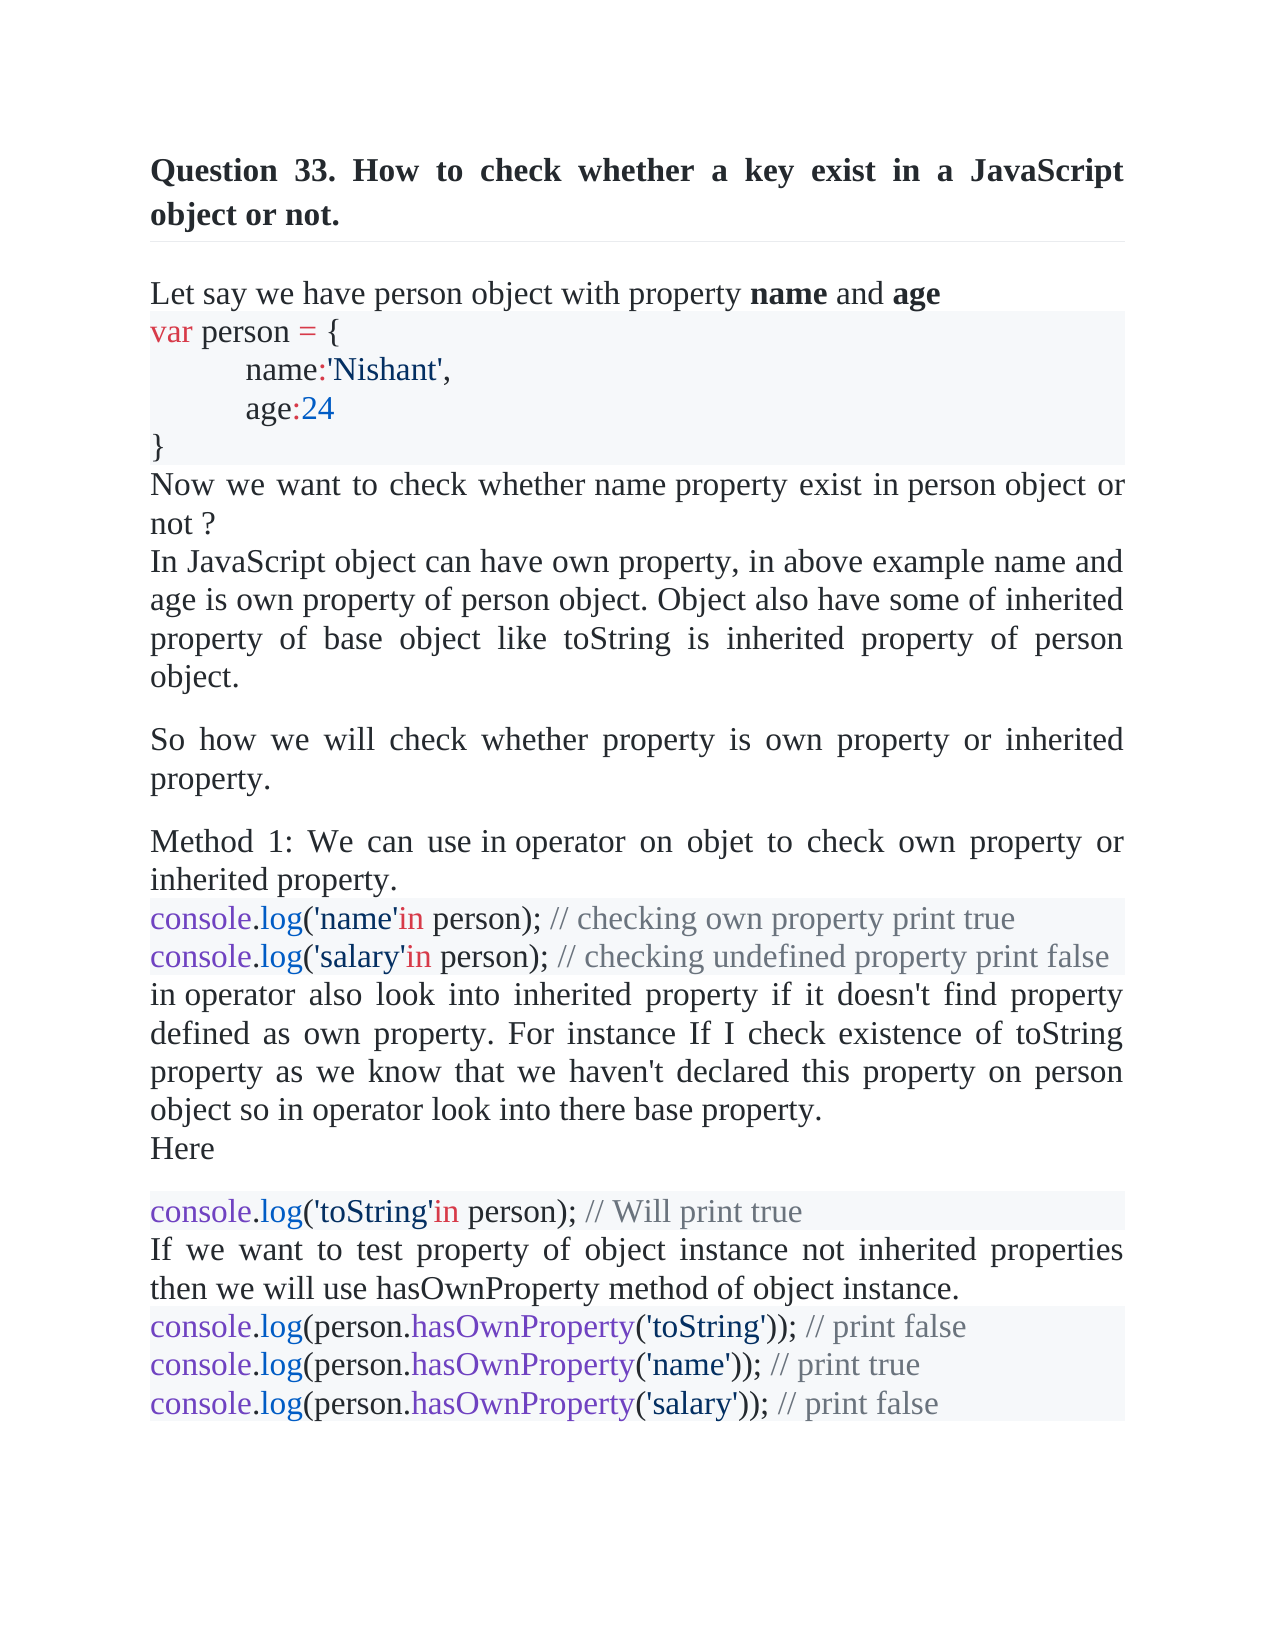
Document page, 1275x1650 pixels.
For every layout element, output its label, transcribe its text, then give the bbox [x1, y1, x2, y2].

text Now we want to check whether name property exist in person object or not ? [150, 465, 1125, 541]
text console.log('toString'in person); // Will print true [150, 1191, 1125, 1230]
text Method 1: We can use in operator on objet to check own property or inherited property. [150, 821, 1125, 898]
text console.log(person.hasOwnProperty('toString')); // print false [150, 1306, 1125, 1345]
text } [150, 426, 1125, 465]
text So how we will check whether property is own property or inherited property. [150, 720, 1125, 796]
text console.log(person.hasOwnProperty('name')); // print true [150, 1345, 1125, 1383]
text Let say we have person object with property name and age [150, 273, 1125, 311]
text name:'Nishant', [150, 350, 1125, 388]
text age:24 [150, 388, 1125, 426]
text console.log('name'in person); // checking own property print true [150, 898, 1125, 936]
text var person = { [150, 311, 1125, 350]
text in operator also look into inherited property if it doesn't find property defined as own property. For instance If I check existence of toString property as we know that we haven't declared this property on person object so in operator look into there base property. [150, 975, 1125, 1128]
subtitle Question 33. How to check whether a key exist in a JavaScript object or not. [150, 150, 1125, 241]
text console.log('salary'in person); // checking undefined property print false [150, 936, 1125, 975]
text console.log(person.hasOwnProperty('salary')); // print false [150, 1383, 1125, 1421]
text In JavaScript object can have own property, in above example name and age is own property of person object. Object also have some of inherited property of base object like toString is inherited property of person object. [150, 541, 1125, 695]
text If we want to test property of object instance not inherited properties then we will use hasOwnProperty method of object instance. [150, 1230, 1125, 1306]
text Here [150, 1128, 1125, 1166]
